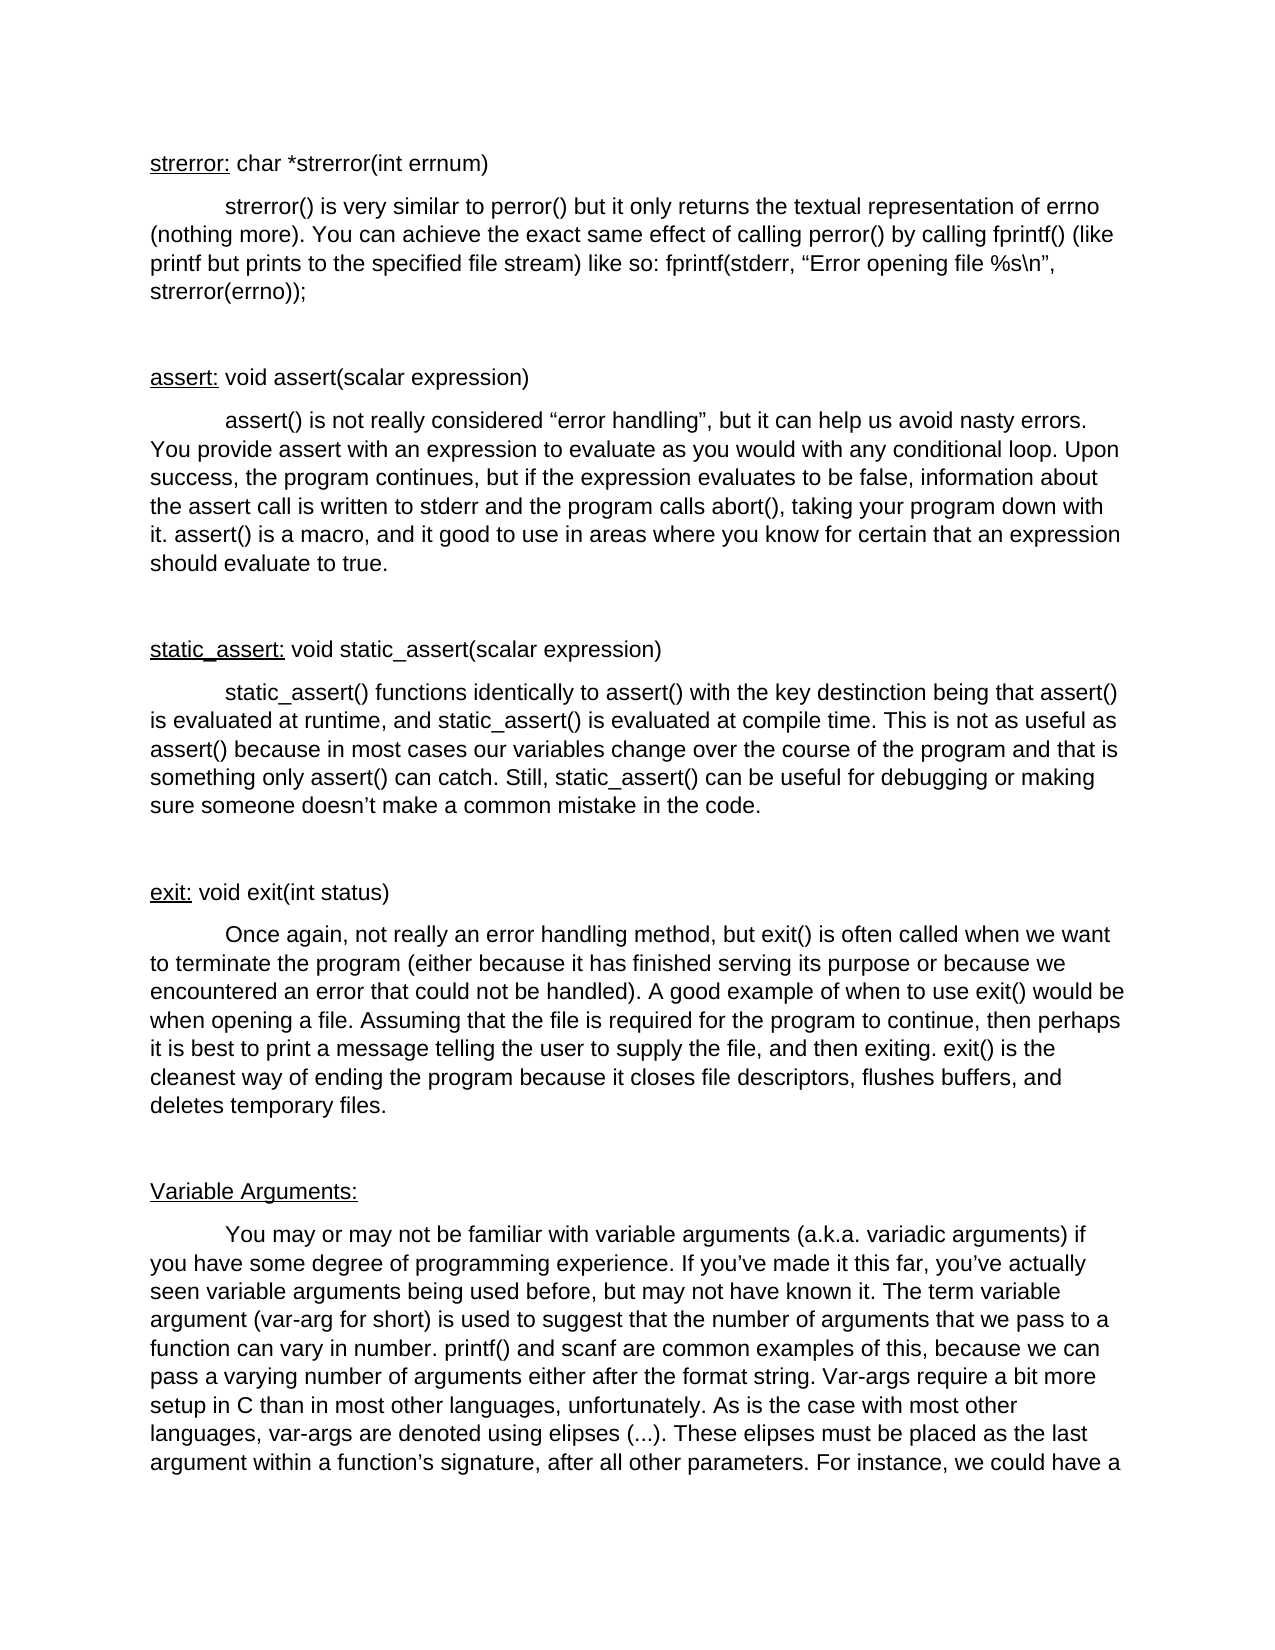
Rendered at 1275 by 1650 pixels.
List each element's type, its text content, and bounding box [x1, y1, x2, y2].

text exit: void exit(int status) [150, 878, 1125, 905]
text Once again, not really an error handling method, but exit() is often called when we want to terminate the program (either because it has finished serving its purpose or because we encountered an error that could not be handled). A good example of when to use exit() would be when opening a file. Assuming that the file is required for the program to continue, then perhaps it is best to print a message telling the user to supply the file, and then exiting. exit() is the cleanest way of ending the program because it closes file descriptors, flushes buffers, and deletes temporary files. [150, 921, 1125, 1118]
text strerror: char *strerror(int errnum) [150, 150, 1125, 176]
text static_assert: void static_assert(scalar expression) [150, 636, 1125, 662]
text static_assert() functions identically to assert() with the key destinction being that assert() is evaluated at runtime, and static_assert() is evaluated at compile time. This is not as useful as assert() because in most cases our variables change over the course of the program and that is something only assert() can catch. Still, static_assert() can be useful for debugging or making sure someone doesn’t make a common mistake in the code. [150, 679, 1125, 819]
text Variable Arguments: [150, 1178, 1125, 1204]
text assert: void assert(scalar expression) [150, 364, 1125, 391]
